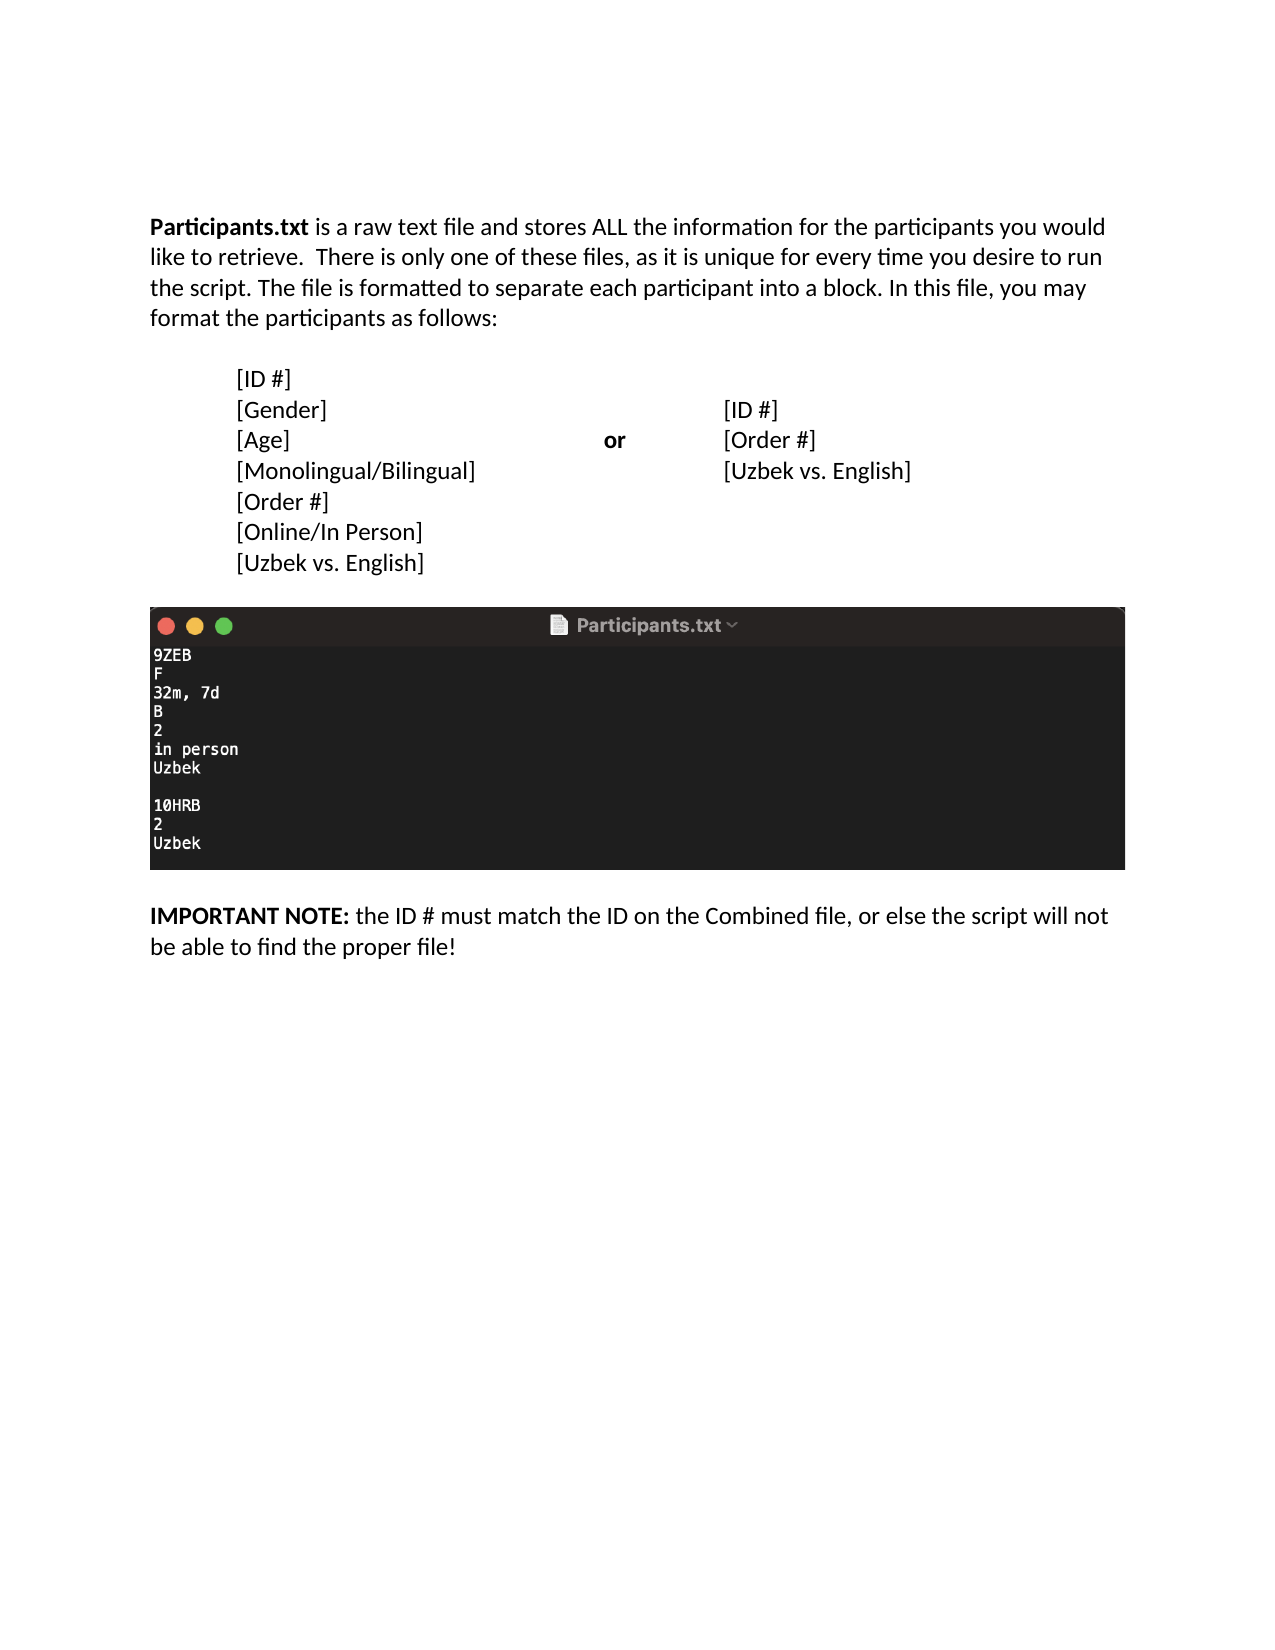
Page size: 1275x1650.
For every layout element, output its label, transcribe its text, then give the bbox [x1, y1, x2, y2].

table_header [ID #] [Order #] [Uzbek vs. English] [637, 364, 1124, 607]
table_header [ID #] [Gender] [Age] or [Monolingual/Bilingual] [Order #] [Online/In Person] [Uzbek vs. English] [150, 364, 637, 607]
text IMPORTANT NOTE: the ID # must match the ID on the Combined file, or else the script will not be able to find the proper file! [150, 900, 1125, 961]
text Participants.txt is a raw text file and stores ALL the information for the participants you would like to retrieve. There is only one of these files, as it is unique for every time you desire to run the script. The file is formatted to separate each participant into a block. In this file, you may format the participants as follows: [150, 211, 1125, 333]
picture [150, 607, 1125, 870]
